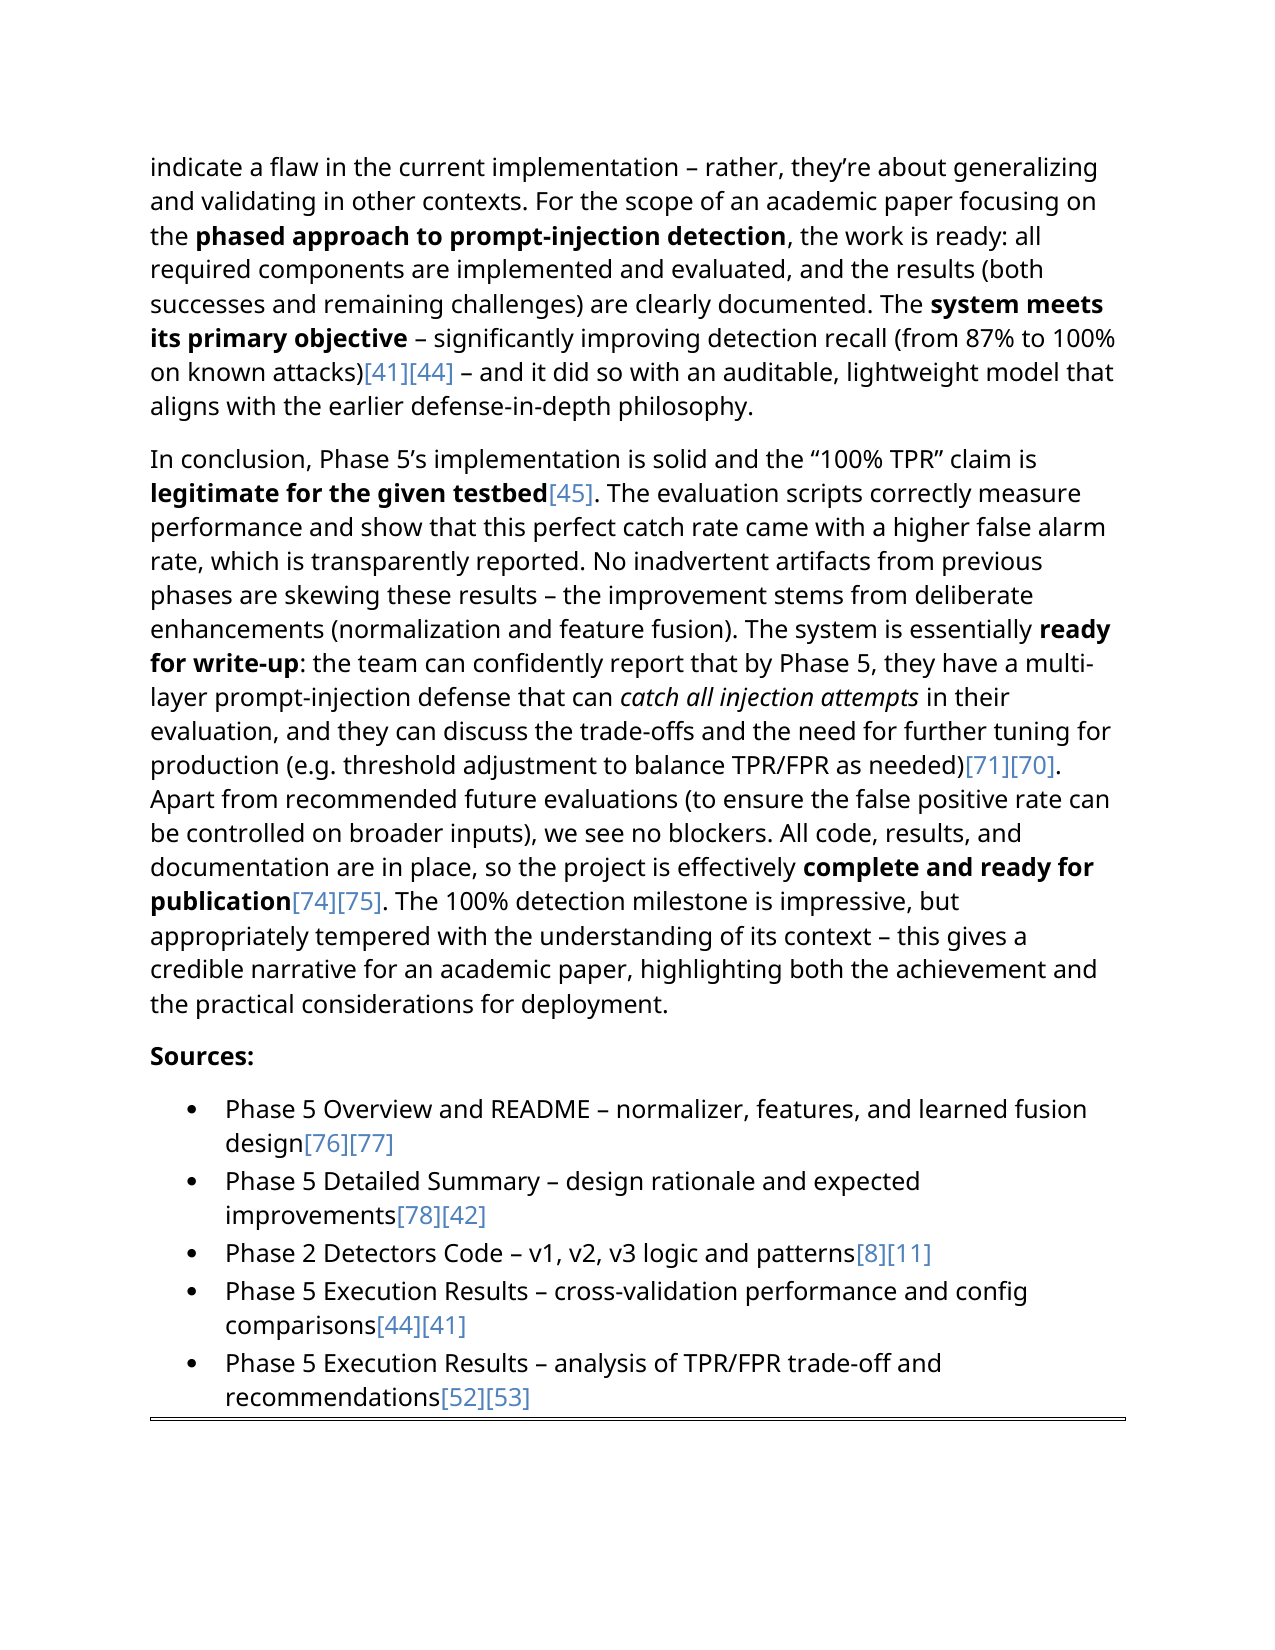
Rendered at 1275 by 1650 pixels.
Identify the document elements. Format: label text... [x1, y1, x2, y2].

text In conclusion, Phase 5’s implementation is solid and the “100% TPR” claim is legitimate for the given testbed[45]. The evaluation scripts correctly measure performance and show that this perfect catch rate came with a higher false alarm rate, which is transparently reported. No inadvertent artifacts from previous phases are skewing these results – the improvement stems from deliberate enhancements (normalization and feature fusion). The system is essentially ready for write-up: the team can confidently report that by Phase 5, they have a multi-layer prompt-injection defense that can catch all injection attempts in their evaluation, and they can discuss the trade-offs and the need for further tuning for production (e.g. threshold adjustment to balance TPR/FPR as needed)[71][70]. Apart from recommended future evaluations (to ensure the false positive rate can be controlled on broader inputs), we see no blockers. All code, results, and documentation are in place, so the project is effectively complete and ready for publication[74][75]. The 100% detection milestone is impressive, but appropriately tempered with the understanding of its context – this gives a credible narrative for an academic paper, highlighting both the achievement and the practical considerations for deployment. [150, 441, 1125, 1020]
list Phase 2 Detectors Code – v1, v2, v3 logic and patterns[8][11] [187, 1236, 1125, 1270]
list Phase 5 Execution Results – analysis of TPR/FPR trade-off and recommendations[52][53] [187, 1345, 1125, 1413]
list Phase 5 Overview and README – normalizer, features, and learned fusion design[76][77] [187, 1092, 1125, 1160]
list Phase 5 Execution Results – cross-validation performance and config comparisons[44][41] [187, 1273, 1125, 1342]
list Phase 5 Detailed Summary – design rationale and expected improvements[78][42] [187, 1164, 1125, 1232]
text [150, 150, 1125, 422]
text Sources: [150, 1039, 1125, 1073]
